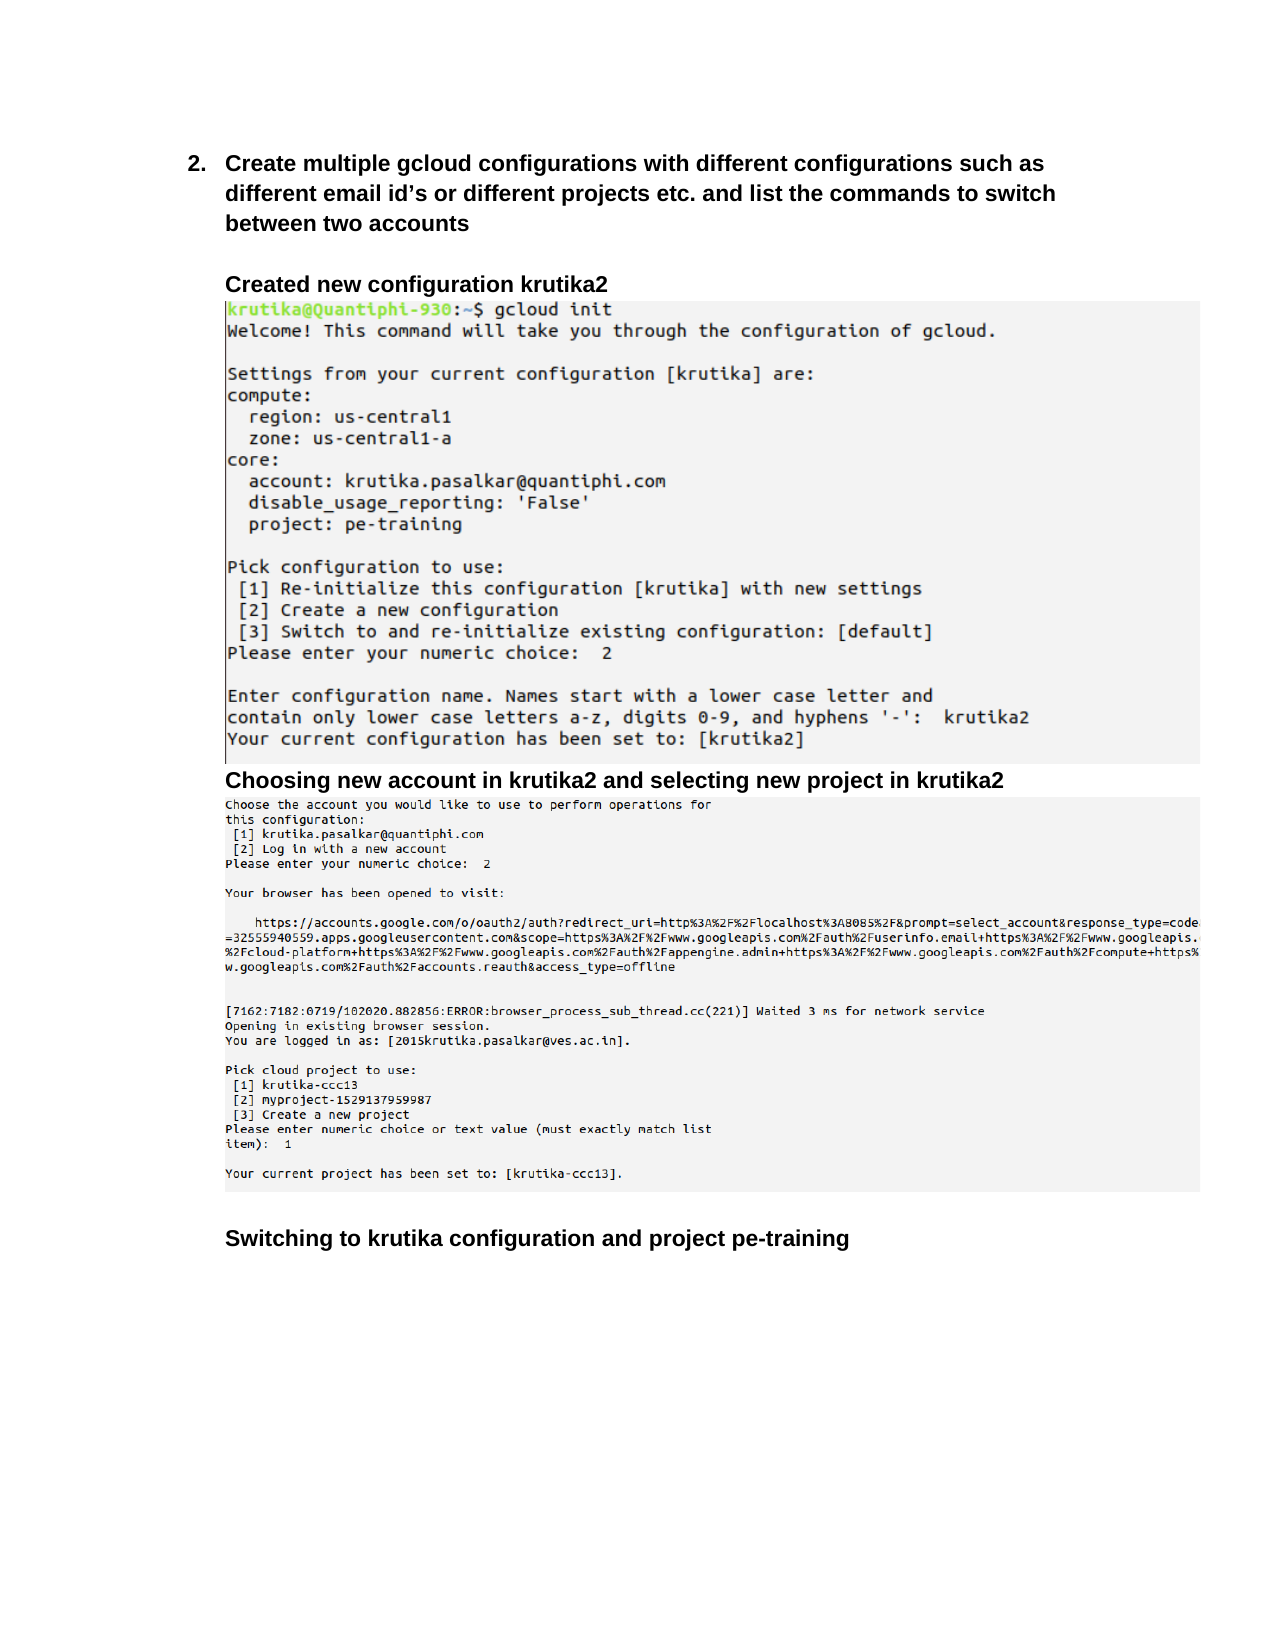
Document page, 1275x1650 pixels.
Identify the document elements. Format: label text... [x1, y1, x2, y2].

picture [225, 797, 1200, 1192]
text Created new configuration krutika2 [225, 271, 1125, 297]
picture [225, 301, 1200, 764]
text Choosing new account in krutika2 and selecting new project in krutika2 [225, 767, 1125, 794]
text Switching to krutika configuration and project pe-training [225, 1225, 1125, 1252]
list Create multiple gcloud configurations with different configurations such as different email id’s or different projects etc. and list the commands to switch between two accounts [187, 150, 1125, 237]
